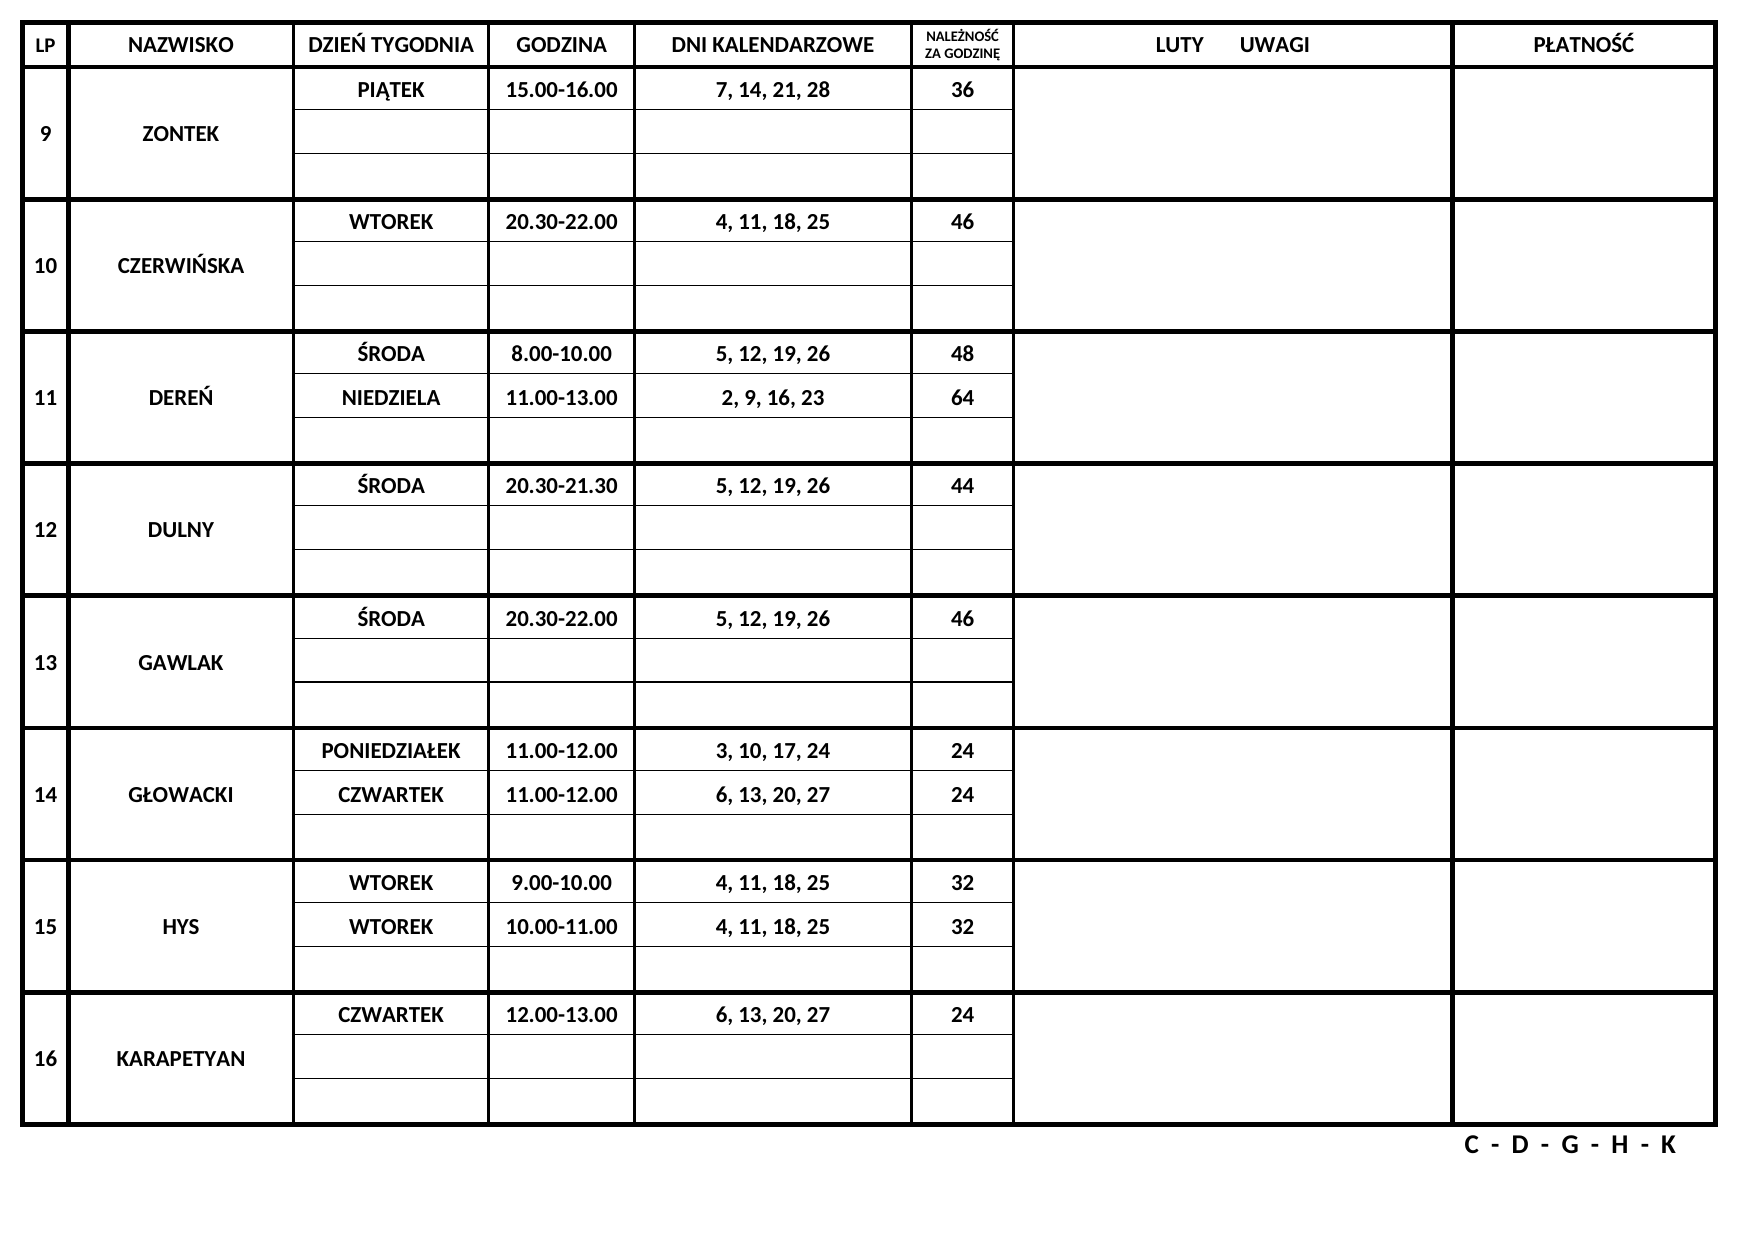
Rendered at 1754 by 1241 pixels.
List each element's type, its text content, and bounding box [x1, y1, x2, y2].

table_cell 48 [913, 334, 1012, 373]
table_cell 6, 13, 20, 27 [636, 995, 910, 1034]
table_cell [1455, 202, 1713, 329]
table_cell [636, 1035, 910, 1078]
table_cell [295, 1035, 487, 1078]
table_cell [1015, 202, 1450, 329]
table_cell ZONTEK [71, 69, 292, 197]
table_cell [1455, 995, 1713, 1122]
table_cell 11.00-12.00 [490, 771, 633, 814]
table_cell [295, 815, 487, 858]
table_cell [1015, 334, 1450, 461]
table_cell [1015, 730, 1450, 858]
table_cell CZWARTEK [295, 771, 487, 814]
table_cell [1455, 598, 1713, 726]
table_cell 13 [25, 598, 66, 726]
table_cell 44 [913, 466, 1012, 505]
table_cell 20.30-21.30 [490, 466, 633, 505]
table_cell DULNY [71, 466, 292, 593]
table_cell CZERWIŃSKA [71, 202, 292, 329]
table_header LUTY UWAGI [1015, 25, 1450, 64]
table_cell [490, 1079, 633, 1122]
table_cell [1455, 69, 1713, 197]
table_cell [490, 815, 633, 858]
table_cell [913, 418, 1012, 461]
table_cell [636, 286, 910, 329]
table_cell [1455, 334, 1713, 461]
table_cell 12.00-13.00 [490, 995, 633, 1034]
table_cell [490, 1035, 633, 1078]
table_cell 5, 12, 19, 26 [636, 466, 910, 505]
table_cell [913, 110, 1012, 153]
table_cell 10.00-11.00 [490, 903, 633, 946]
table_cell [295, 154, 487, 197]
table_cell 15 [25, 862, 66, 990]
table_cell [913, 550, 1012, 593]
table_cell [295, 286, 487, 329]
table_cell [913, 506, 1012, 549]
table_cell DEREŃ [71, 334, 292, 461]
table_cell [1015, 466, 1450, 593]
table_cell 3, 10, 17, 24 [636, 730, 910, 769]
table_cell 4, 11, 18, 25 [636, 903, 910, 946]
table_header DZIEŃ TYGODNIA [295, 25, 487, 64]
table_cell [1455, 730, 1713, 858]
table_cell [913, 1035, 1012, 1078]
table_cell [490, 242, 633, 285]
table_cell [1015, 995, 1450, 1122]
table_cell [295, 683, 487, 726]
table_cell WTOREK [295, 202, 487, 241]
table_cell 15.00-16.00 [490, 69, 633, 109]
table_cell WTOREK [295, 862, 487, 902]
table_cell 9.00-10.00 [490, 862, 633, 902]
text C - D - G - H - K [20, 1127, 1676, 1160]
table_cell [490, 550, 633, 593]
table_cell [636, 154, 910, 197]
table_cell GŁOWACKI [71, 730, 292, 858]
table_cell ŚRODA [295, 598, 487, 637]
table_header GODZINA [490, 25, 633, 64]
table_cell [295, 418, 487, 461]
table_cell [1015, 862, 1450, 990]
table_cell [636, 506, 910, 549]
table_cell 24 [913, 995, 1012, 1034]
table_cell 11.00-12.00 [490, 730, 633, 769]
table_cell CZWARTEK [295, 995, 487, 1034]
table_cell [636, 947, 910, 990]
table_cell [295, 110, 487, 153]
table_cell 20.30-22.00 [490, 598, 633, 637]
table_cell NIEDZIELA [295, 374, 487, 417]
table_cell 20.30-22.00 [490, 202, 633, 241]
table_cell [490, 110, 633, 153]
table_cell 7, 14, 21, 28 [636, 69, 910, 109]
table_cell [636, 1079, 910, 1122]
table_cell [1015, 69, 1450, 197]
table_cell WTOREK [295, 903, 487, 946]
table_cell 11 [25, 334, 66, 461]
table_cell 24 [913, 771, 1012, 814]
table_cell [636, 242, 910, 285]
table_cell [490, 639, 633, 681]
table_cell [295, 550, 487, 593]
table_cell [295, 506, 487, 549]
table_cell [490, 683, 633, 726]
table_cell HYS [71, 862, 292, 990]
table_cell 36 [913, 69, 1012, 109]
table_cell [636, 110, 910, 153]
table_cell 64 [913, 374, 1012, 417]
table_cell [490, 947, 633, 990]
table_cell [490, 154, 633, 197]
table_cell [636, 815, 910, 858]
table_cell [636, 418, 910, 461]
table_cell [490, 506, 633, 549]
table_cell [490, 418, 633, 461]
table_cell PONIEDZIAŁEK [295, 730, 487, 769]
table_cell [913, 1079, 1012, 1122]
table_header NAZWISKO [71, 25, 292, 64]
table_cell 4, 11, 18, 25 [636, 202, 910, 241]
table_cell [913, 639, 1012, 681]
table_cell 4, 11, 18, 25 [636, 862, 910, 902]
table_cell [913, 815, 1012, 858]
table_cell [295, 947, 487, 990]
table_cell [913, 286, 1012, 329]
table_cell [1455, 862, 1713, 990]
table_cell 6, 13, 20, 27 [636, 771, 910, 814]
table_cell 9 [25, 69, 66, 197]
table_cell [913, 683, 1012, 726]
table_cell 5, 12, 19, 26 [636, 598, 910, 637]
table_cell 32 [913, 862, 1012, 902]
table_cell 2, 9, 16, 23 [636, 374, 910, 417]
table_cell [913, 154, 1012, 197]
table_cell 8.00-10.00 [490, 334, 633, 373]
table_cell 46 [913, 202, 1012, 241]
table_cell ŚRODA [295, 334, 487, 373]
table_cell [1455, 466, 1713, 593]
table_cell 32 [913, 903, 1012, 946]
table_header DNI KALENDARZOWE [636, 25, 910, 64]
table_cell 46 [913, 598, 1012, 637]
table_header PŁATNOŚĆ [1455, 25, 1713, 64]
table_cell 12 [25, 466, 66, 593]
table_cell PIĄTEK [295, 69, 487, 109]
table_cell 11.00-13.00 [490, 374, 633, 417]
table_cell GAWLAK [71, 598, 292, 726]
table_cell [295, 639, 487, 681]
table_cell [636, 550, 910, 593]
table_header NALEŻNOŚĆ ZA GODZINĘ [913, 25, 1012, 64]
table_cell [913, 947, 1012, 990]
table_cell 16 [25, 995, 66, 1122]
table_cell [1015, 598, 1450, 726]
table_cell 10 [25, 202, 66, 329]
table_cell [490, 286, 633, 329]
table_cell KARAPETYAN [71, 995, 292, 1122]
table_cell [295, 1079, 487, 1122]
table_header LP [25, 25, 66, 64]
table_cell 5, 12, 19, 26 [636, 334, 910, 373]
table_cell [295, 242, 487, 285]
table_cell 14 [25, 730, 66, 858]
table_cell ŚRODA [295, 466, 487, 505]
table_cell [636, 639, 910, 681]
table_cell [636, 683, 910, 726]
table_cell [913, 242, 1012, 285]
table_cell 24 [913, 730, 1012, 769]
